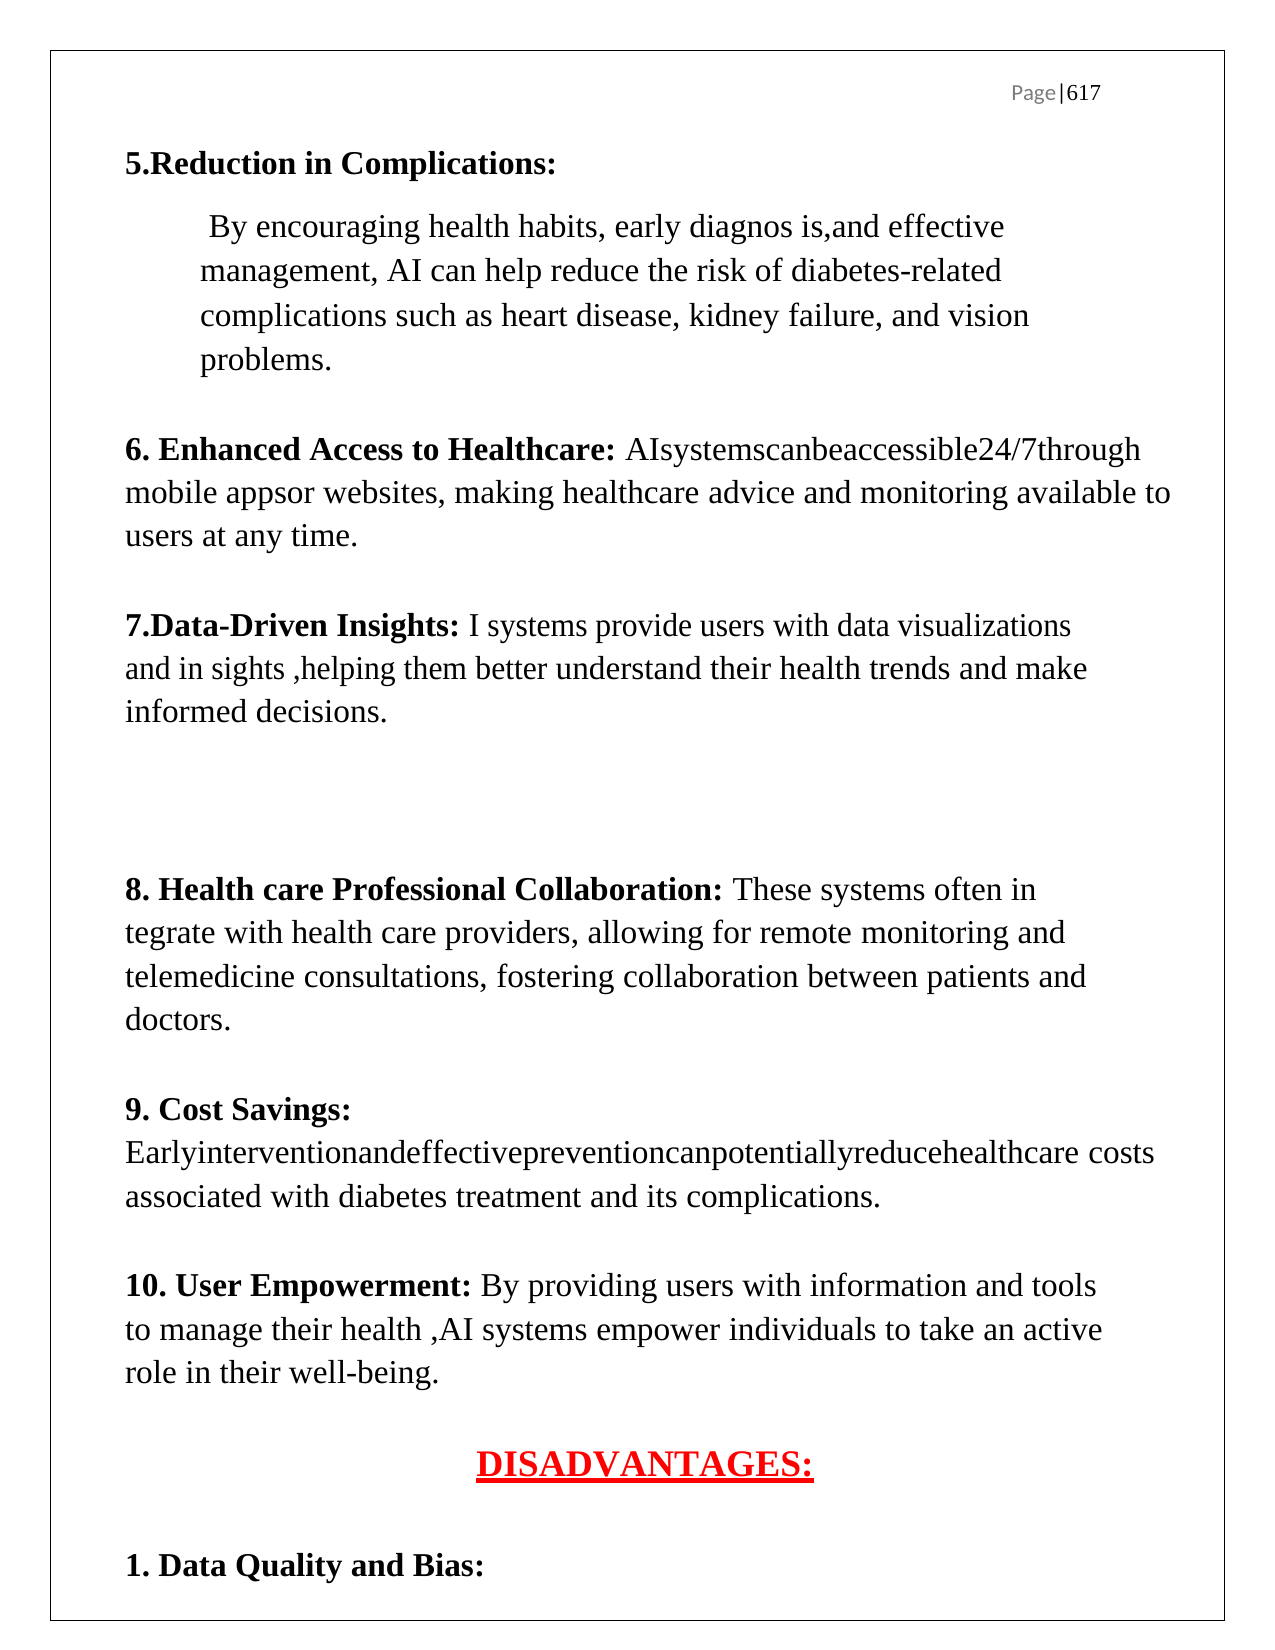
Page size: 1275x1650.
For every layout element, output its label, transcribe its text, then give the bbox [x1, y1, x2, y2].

list User Empowerment: By providing users with information and tools to manage their health ,AI systems empower individuals to take an active role in their well-being. [125, 1266, 1129, 1390]
list Enhanced Access to Healthcare: AIsystemscanbeaccessible24/7through mobile appsor websites, making healthcare advice and monitoring available to users at any time. [125, 429, 1192, 553]
list Cost Savings: Earlyinterventionandeffectivepreventioncanpotentiallyreducehealthcare costs associated with diabetes treatment and its complications. [125, 1089, 1155, 1214]
subtitle Reduction in Complications: [125, 144, 1213, 182]
list Data-Driven Insights: I systems provide users with data visualizations and in sights ,helping them better understand their health trends and make informed decisions. [125, 605, 1121, 730]
text By encouraging health habits, early diagnos is,and effective management, AI can help reduce the risk of diabetes-related complications such as heart disease, kidney failure, and vision problems. [200, 207, 1125, 377]
subtitle Data Quality and Bias: [125, 1546, 1213, 1584]
subtitle DISADVANTAGES: [181, 1441, 1109, 1484]
list Health care Professional Collaboration: These systems often in tegrate with health care providers, allowing for remote monitoring and telemedicine consultations, fostering collaboration between patients and doctors. [125, 869, 1131, 1037]
